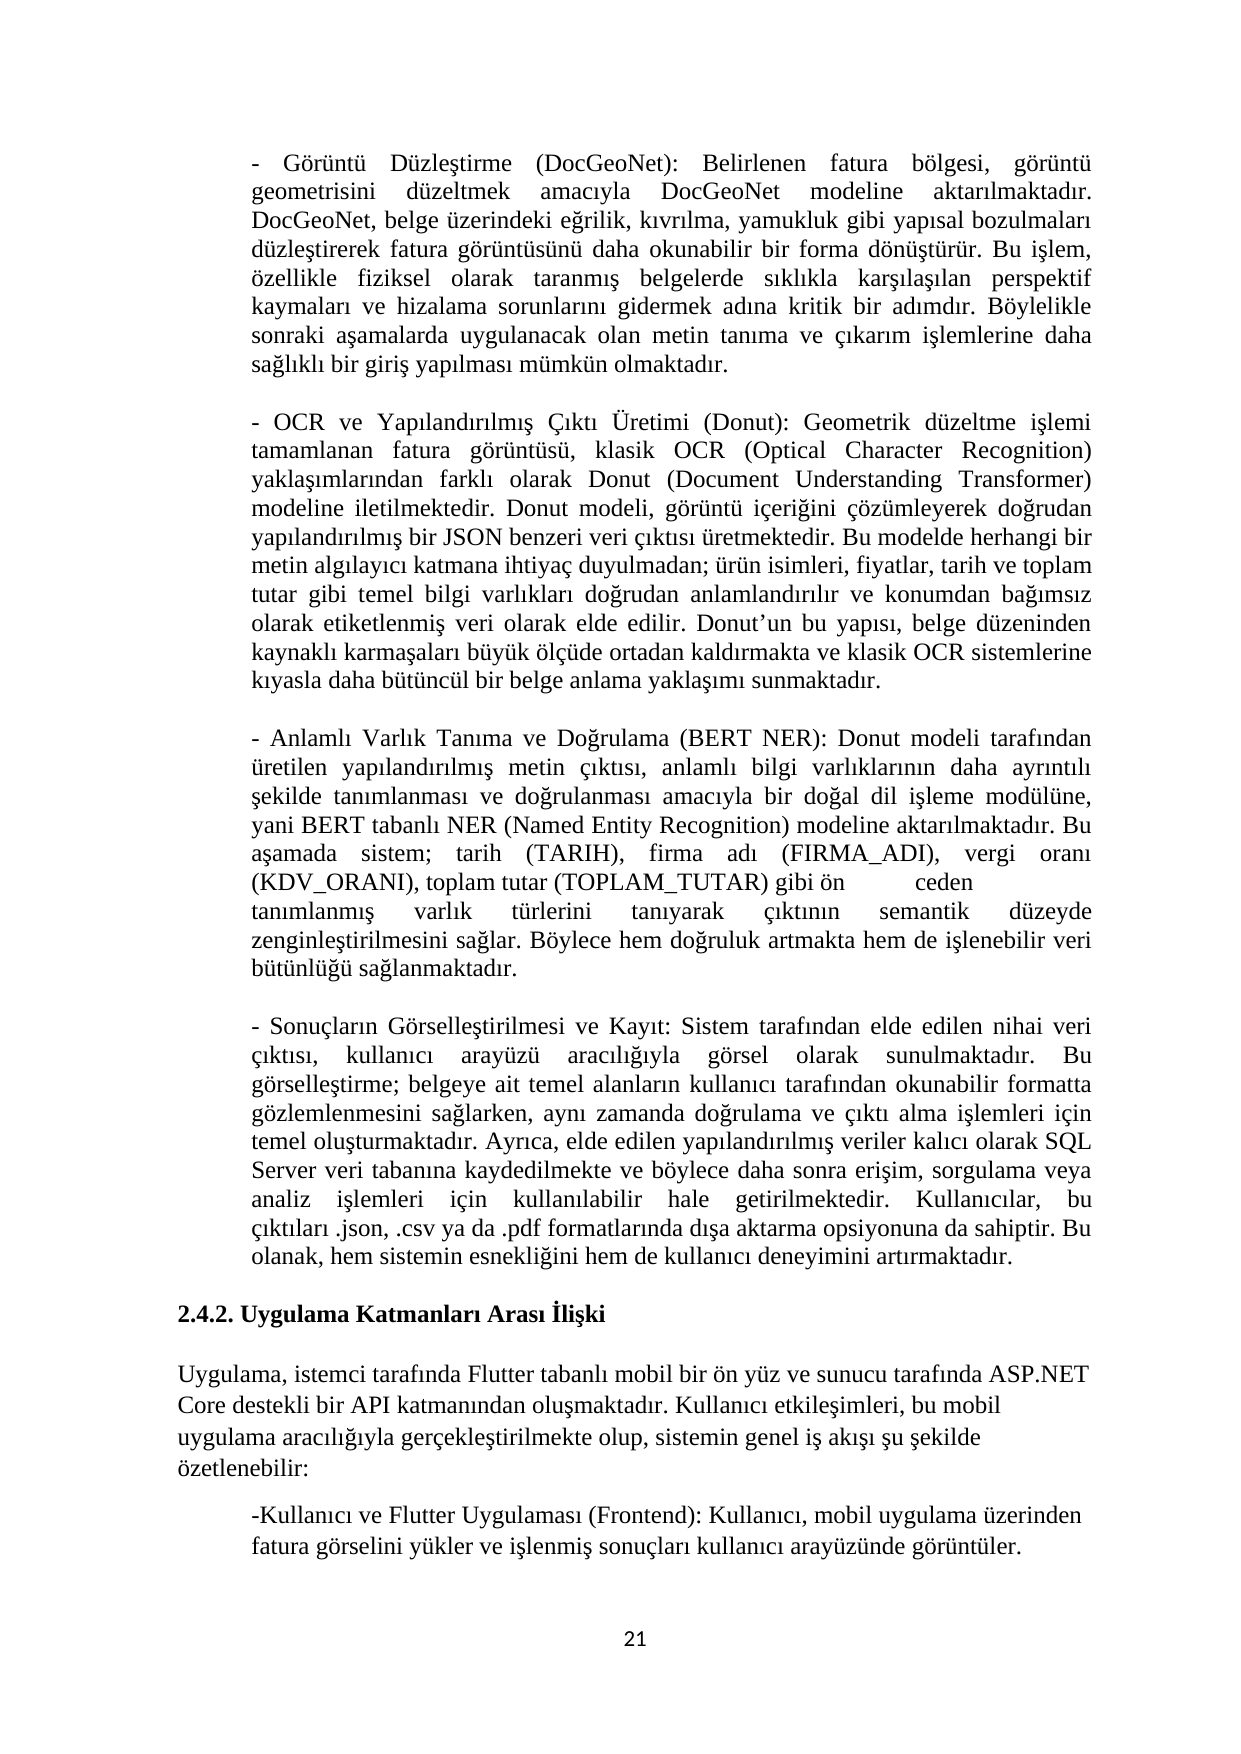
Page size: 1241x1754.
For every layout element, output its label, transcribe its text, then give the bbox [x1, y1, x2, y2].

text - Anlamlı Varlık Tanıma ve Doğrulama (BERT NER): Donut modeli tarafından üretilen yapılandırılmış metin çıktısı, anlamlı bilgi varlıklarının daha ayrıntılı şekilde tanımlanması ve doğrulanması amacıyla bir doğal dil işleme modülüne, yani BERT tabanlı NER (Named Entity Recognition) modeline aktarılmaktadır. Bu aşamada sistem; tarih (TARIH), firma adı (FIRMA_ADI), vergi oranı (KDV_ORANI), toplam tutar (TOPLAM_TUTAR) gibi ön ceden tanımlanmış varlık türlerini tanıyarak çıktının semantik düzeyde zenginleştirilmesini sağlar. Böylece hem doğruluk artmakta hem de işlenebilir veri bütünlüğü sağlanmaktadır. [251, 723, 1092, 982]
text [251, 1500, 1092, 1560]
text - OCR ve Yapılandırılmış Çıktı Üretimi (Donut): Geometrik düzeltme işlemi tamamlanan fatura görüntüsü, klasik OCR (Optical Character Recognition) yaklaşımlarından farklı olarak Donut (Document Understanding Transformer) modeline iletilmektedir. Donut modeli, görüntü içeriğini çözümleyerek doğrudan yapılandırılmış bir JSON benzeri veri çıktısı üretmektedir. Bu modelde herhangi bir metin algılayıcı katmana ihtiyaç duyulmadan; ürün isimleri, fiyatlar, tarih ve toplam tutar gibi temel bilgi varlıkları doğrudan anlamlandırılır ve konumdan bağımsız olarak etiketlenmiş veri olarak elde edilir. Donut’un bu yapısı, belge düzeninden kaynaklı karmaşaları büyük ölçüde ortadan kaldırmakta ve klasik OCR sistemlerine kıyasla daha bütüncül bir belge anlama yaklaşımı sunmaktadır. [251, 407, 1092, 694]
text - Görüntü Düzleştirme (DocGeoNet): Belirlenen fatura bölgesi, görüntü geometrisini düzeltmek amacıyla DocGeoNet modeline aktarılmaktadır. DocGeoNet, belge üzerindeki eğrilik, kıvrılma, yamukluk gibi yapısal bozulmaları düzleştirerek fatura görüntüsünü daha okunabilir bir forma dönüştürür. Bu işlem, özellikle fiziksel olarak taranmış belgelerde sıklıkla karşılaşılan perspektif kaymaları ve hizalama sorunlarını gidermek adına kritik bir adımdır. Böylelikle sonraki aşamalarda uygulanacak olan metin tanıma ve çıkarım işlemlerine daha sağlıklı bir giriş yapılması mümkün olmaktadır. [251, 148, 1092, 378]
subtitle 2.4.2. Uygulama Katmanları Arası İlişki [177, 1299, 1092, 1328]
text - Sonuçların Görselleştirilmesi ve Kayıt: Sistem tarafından elde edilen nihai veri çıktısı, kullanıcı arayüzü aracılığıyla görsel olarak sunulmaktadır. Bu görselleştirme; belgeye ait temel alanların kullanıcı tarafından okunabilir formatta gözlemlenmesini sağlarken, aynı zamanda doğrulama ve çıktı alma işlemleri için temel oluşturmaktadır. Ayrıca, elde edilen yapılandırılmış veriler kalıcı olarak SQL Server veri tabanına kaydedilmekte ve böylece daha sonra erişim, sorgulama veya analiz işlemleri için kullanılabilir hale getirilmektedir. Kullanıcılar, bu çıktıları .json, .csv ya da .pdf formatlarında dışa aktarma opsiyonuna da sahiptir. Bu olanak, hem sistemin esnekliğini hem de kullanıcı deneyimini artırmaktadır. [251, 1011, 1092, 1270]
text Uygulama, istemci tarafında Flutter tabanlı mobil bir ön yüz ve sunucu tarafında ASP.NET Core destekli bir API katmanından oluşmaktadır. Kullanıcı etkileşimleri, bu mobil uygulama aracılığıyla gerçekleştirilmekte olup, sistemin genel iş akışı şu şekilde özetlenebilir: [177, 1359, 1092, 1481]
